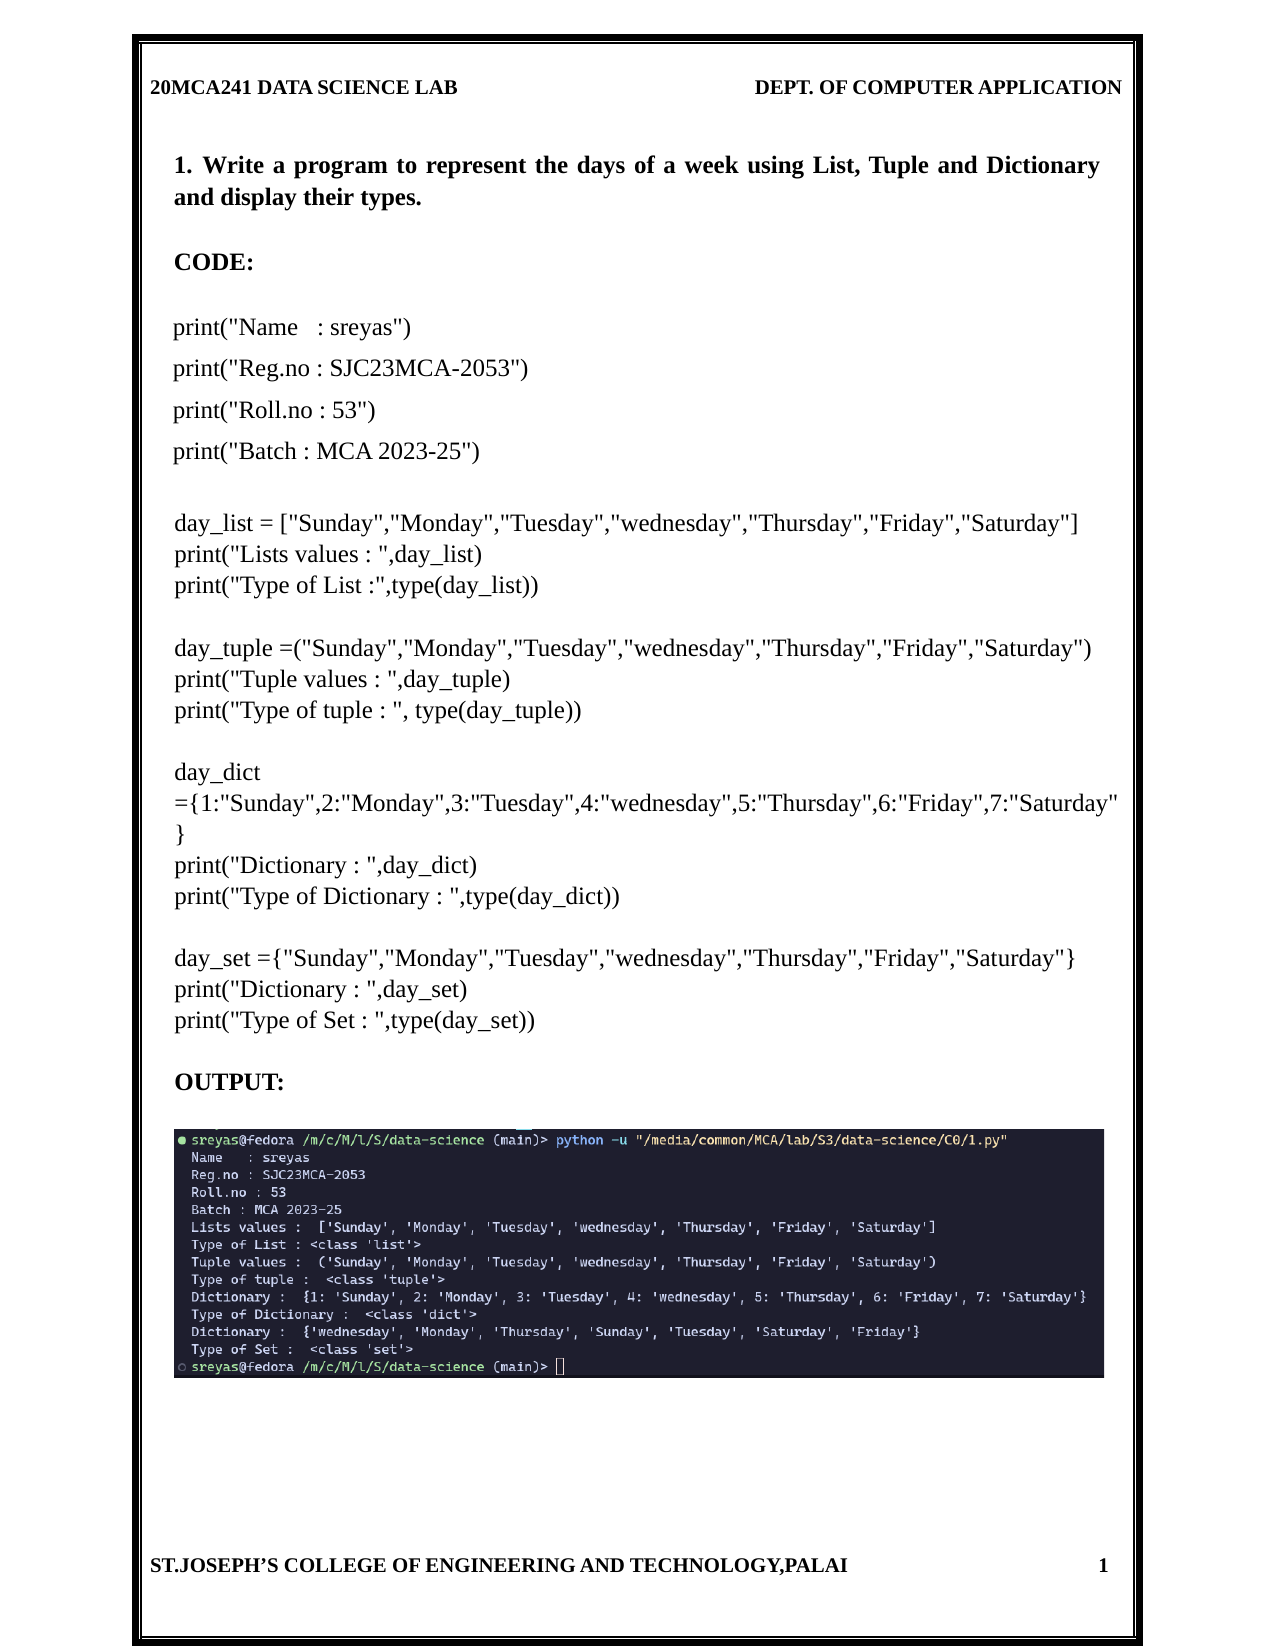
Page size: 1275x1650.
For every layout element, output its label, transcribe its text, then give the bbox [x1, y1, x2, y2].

text print("Name : sreyas") [173, 312, 1101, 341]
list day_set ={"Sunday","Monday","Tuesday","wednesday","Thursday","Friday","Saturday"} [174, 943, 1125, 972]
text 1. Write a program to represent the days of a week using List, Tuple and Dictionary and display their types. [174, 150, 1101, 211]
list print("Dictionary : ",day_dict) [174, 850, 1125, 879]
list day_tuple =("Sunday","Monday","Tuesday","wednesday","Thursday","Friday","Saturday") [174, 633, 1125, 661]
text print("Batch : MCA 2023-25") [173, 436, 1101, 465]
list print("Type of Set : ",type(day_set)) [174, 1005, 1125, 1034]
list print("Dictionary : ",day_set) [174, 974, 1125, 1003]
list print("Lists values : ",day_list) [174, 539, 1125, 568]
picture [174, 1129, 1105, 1378]
list day_list = ["Sunday","Monday","Tuesday","wednesday","Thursday","Friday","Saturday"] [174, 508, 1125, 537]
list print("Type of Dictionary : ",type(day_dict)) [174, 881, 1125, 910]
text print("Roll.no : 53") [173, 395, 1101, 423]
list print("Type of tuple : ", type(day_tuple)) [174, 695, 1125, 723]
list print("Type of List :",type(day_list)) [174, 571, 1125, 599]
list OUTPUT: [174, 1067, 1125, 1096]
text CODE: [174, 247, 1101, 276]
text print("Reg.no : SJC23MCA-2053") [173, 353, 1101, 382]
list print("Tuple values : ",day_tuple) [174, 664, 1125, 692]
list day_dict ={1:"Sunday",2:"Monday",3:"Tuesday",4:"wednesday",5:"Thursday",6:"Friday",7:"Saturday" } [174, 757, 1125, 848]
